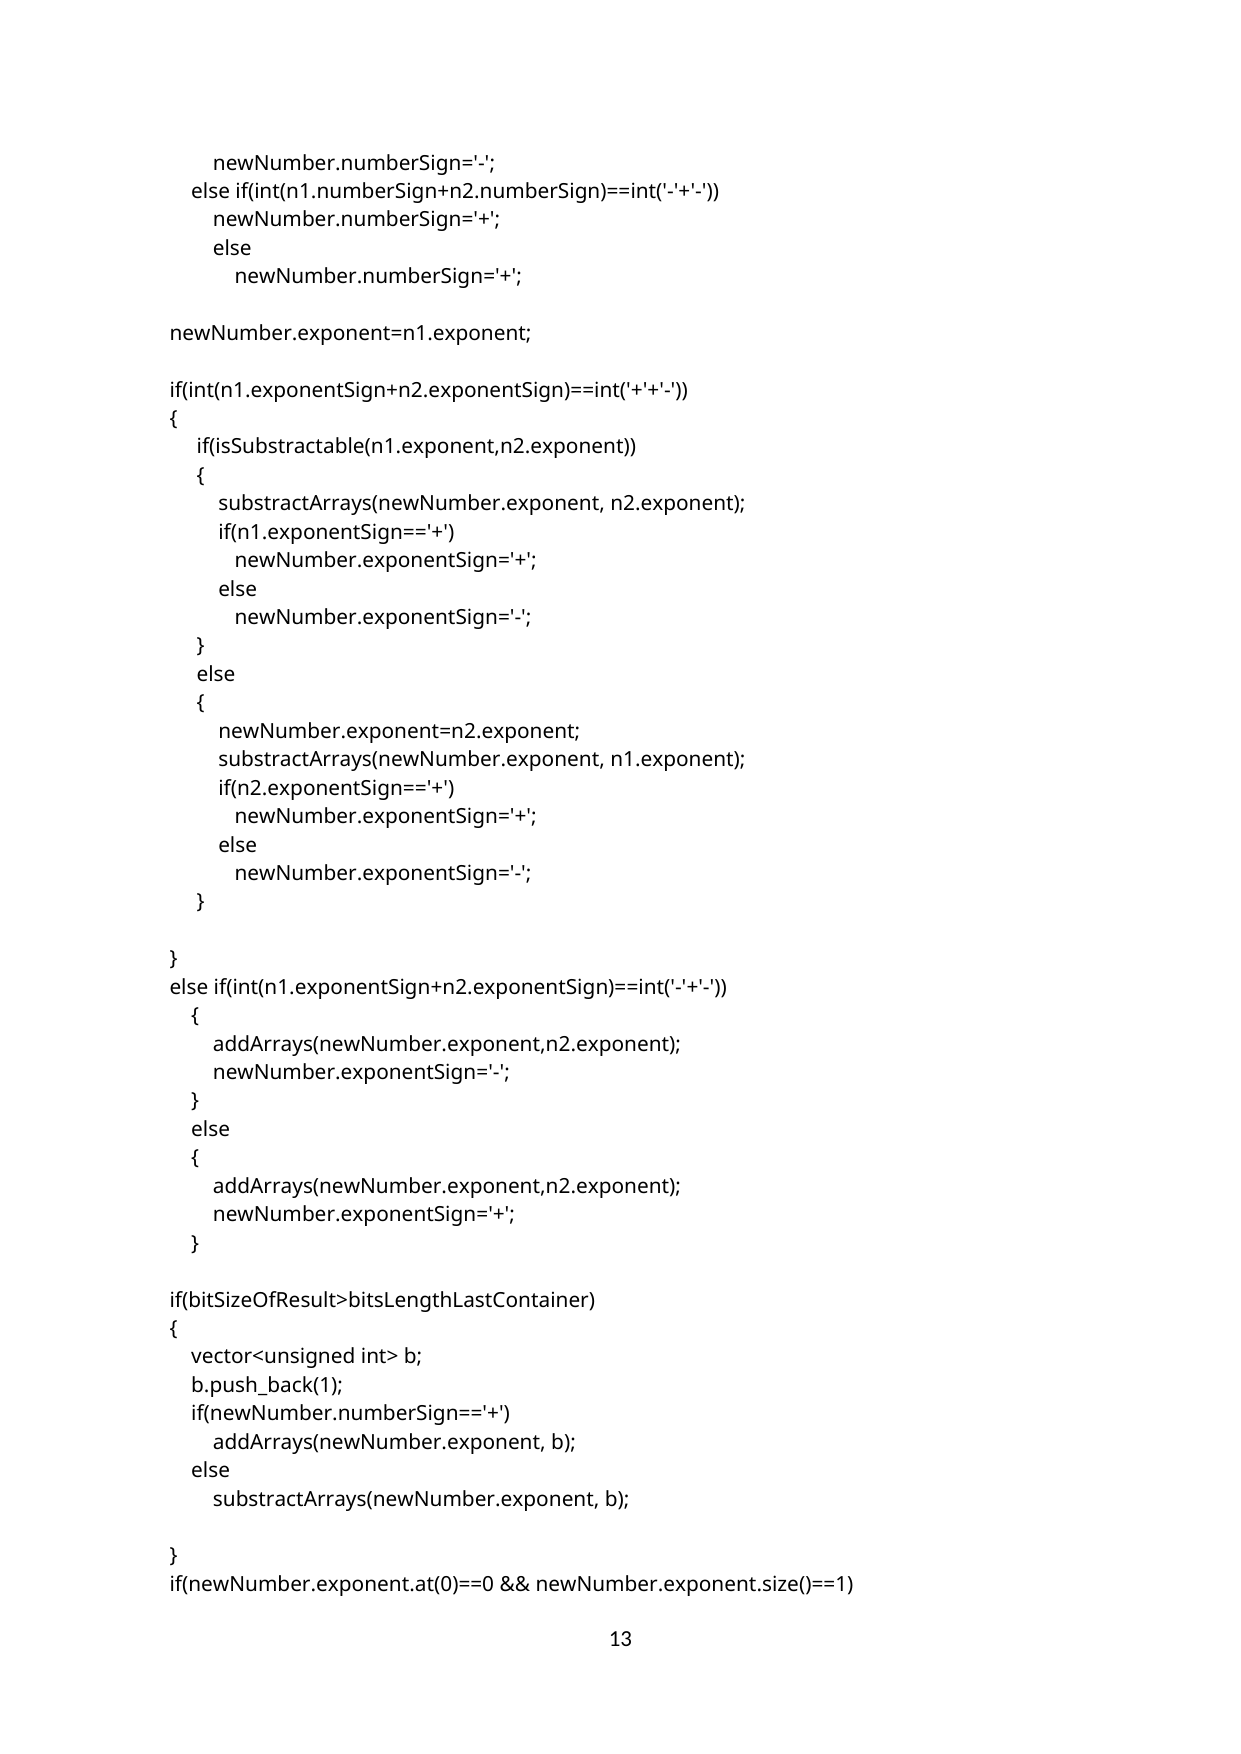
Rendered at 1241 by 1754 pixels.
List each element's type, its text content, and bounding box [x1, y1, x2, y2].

text } [148, 1086, 1093, 1114]
text newNumber.exponentSign='+'; [148, 801, 1093, 830]
text newNumber.numberSign='-'; [148, 148, 1093, 176]
text } [148, 631, 1093, 659]
text if(n2.exponentSign=='+') [148, 773, 1093, 801]
text else [148, 1114, 1093, 1142]
text substractArrays(newNumber.exponent, n1.exponent); [148, 744, 1093, 773]
text newNumber.exponentSign='+'; [148, 545, 1093, 574]
text addArrays(newNumber.exponent, b); [148, 1427, 1093, 1455]
text { [148, 687, 1093, 716]
text addArrays(newNumber.exponent,n2.exponent); [148, 1029, 1093, 1057]
text if(newNumber.numberSign=='+') [148, 1398, 1093, 1427]
text if(int(n1.exponentSign+n2.exponentSign)==int('+'+'-')) [148, 375, 1093, 403]
text newNumber.numberSign='+'; [148, 261, 1093, 290]
text { [148, 1000, 1093, 1029]
text else if(int(n1.exponentSign+n2.exponentSign)==int('-'+'-')) [148, 972, 1093, 1000]
text newNumber.exponentSign='-'; [148, 1057, 1093, 1086]
text newNumber.exponent=n1.exponent; [148, 318, 1093, 346]
text } [148, 943, 1093, 972]
text else [148, 830, 1093, 858]
text else [148, 574, 1093, 602]
text newNumber.exponentSign='-'; [148, 858, 1093, 887]
text newNumber.exponentSign='-'; [148, 602, 1093, 631]
text } [148, 1228, 1093, 1256]
text b.push_back(1); [148, 1370, 1093, 1398]
text } [148, 887, 1093, 915]
text { [148, 460, 1093, 488]
text { [148, 1313, 1093, 1342]
text substractArrays(newNumber.exponent, n2.exponent); [148, 488, 1093, 517]
text if(n1.exponentSign=='+') [148, 517, 1093, 545]
text { [148, 1142, 1093, 1171]
text if(isSubstractable(n1.exponent,n2.exponent)) [148, 432, 1093, 460]
text } [148, 1541, 1093, 1569]
text addArrays(newNumber.exponent,n2.exponent); [148, 1171, 1093, 1199]
text { [148, 403, 1093, 432]
text if(newNumber.exponent.at(0)==0 && newNumber.exponent.size()==1) [148, 1569, 1093, 1597]
text else if(int(n1.numberSign+n2.numberSign)==int('-'+'-')) [148, 176, 1093, 204]
text newNumber.exponentSign='+'; [148, 1199, 1093, 1228]
text vector<unsigned int> b; [148, 1342, 1093, 1370]
text newNumber.numberSign='+'; [148, 204, 1093, 233]
text else [148, 1455, 1093, 1484]
text if(bitSizeOfResult>bitsLengthLastContainer) [148, 1285, 1093, 1313]
text substractArrays(newNumber.exponent, b); [148, 1484, 1093, 1512]
text newNumber.exponent=n2.exponent; [148, 716, 1093, 744]
text else [148, 659, 1093, 687]
text else [148, 233, 1093, 261]
